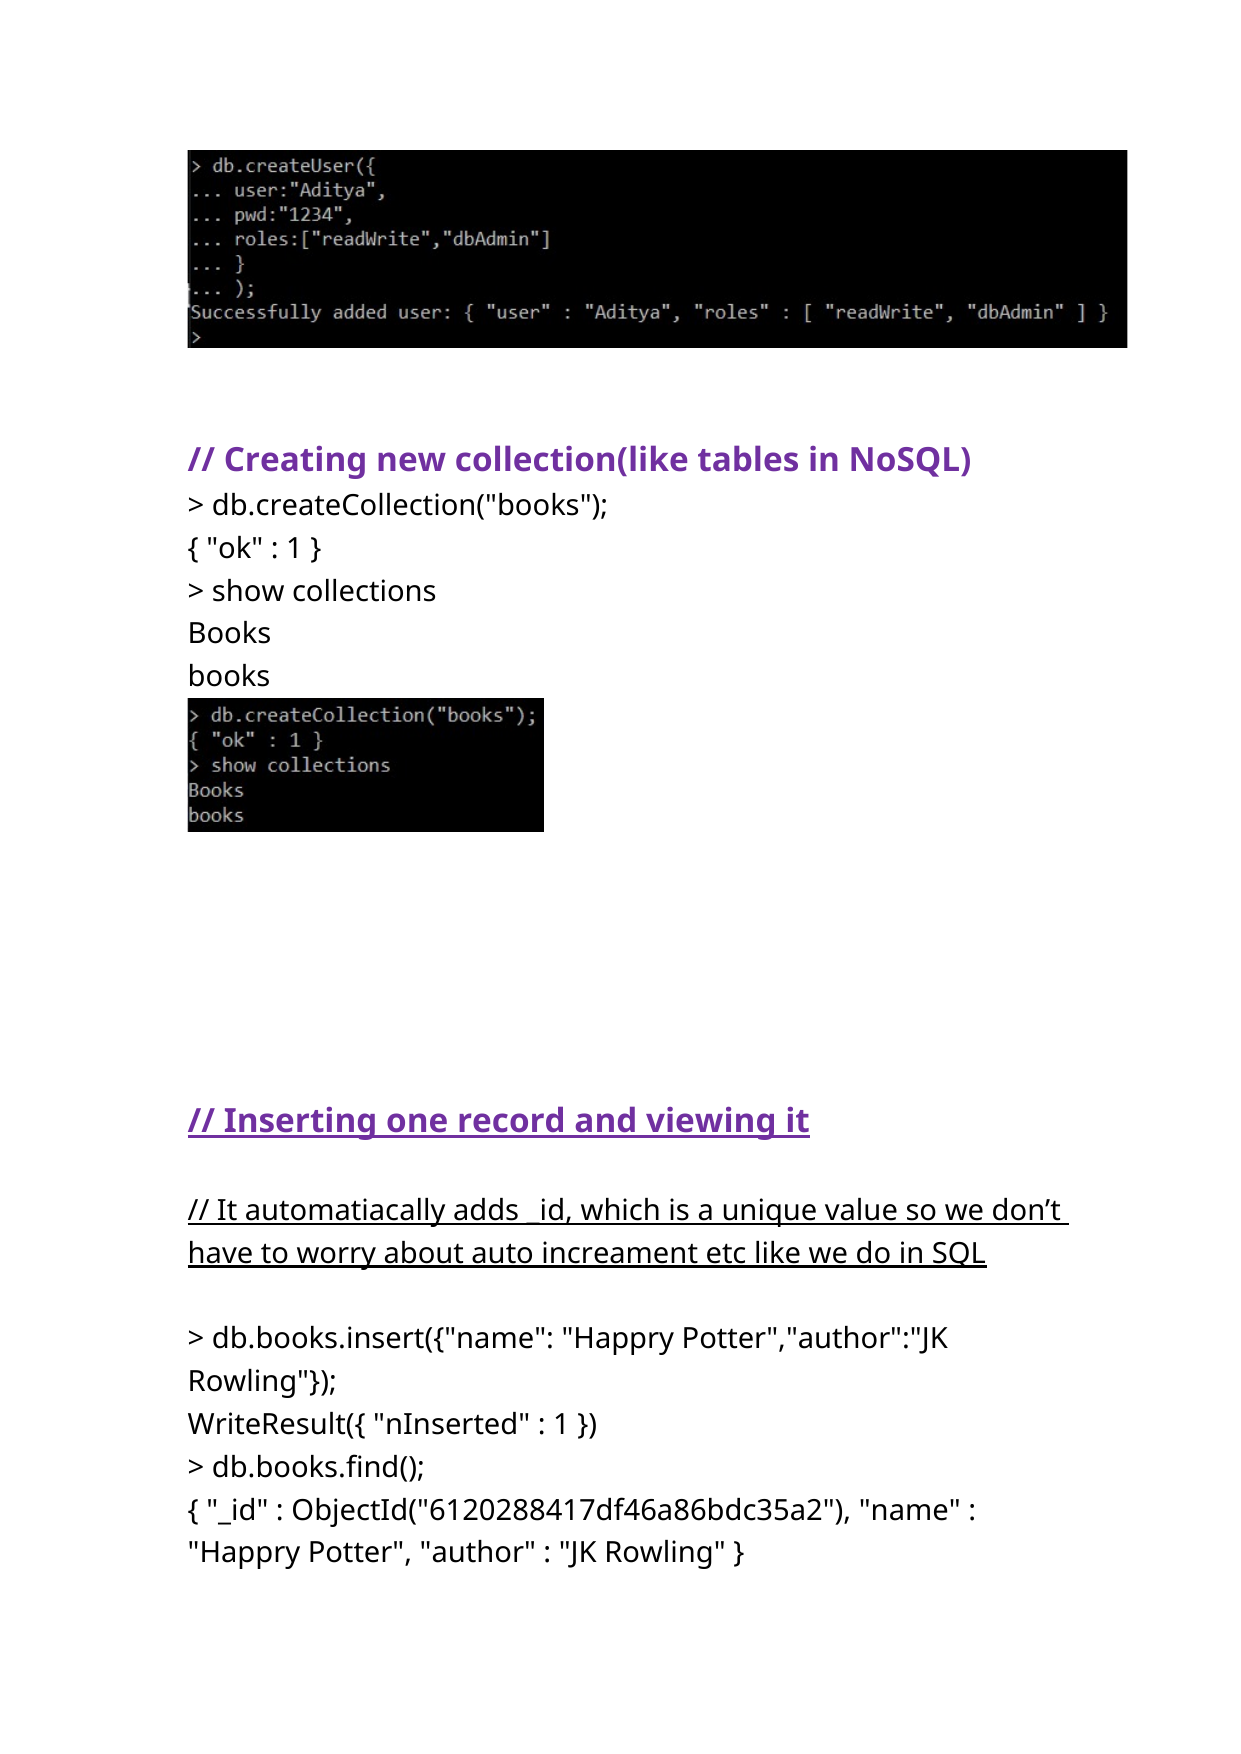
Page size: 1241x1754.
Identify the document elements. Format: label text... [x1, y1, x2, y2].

list // Inserting one record and viewing it [187, 1097, 1090, 1143]
list WriteResult({ "nInserted" : 1 }) [187, 1403, 1090, 1443]
picture [187, 698, 544, 832]
list // Creating new collection(like tables in NoSQL) [187, 435, 1090, 481]
list > db.createCollection("books"); [187, 484, 1090, 524]
list books [187, 656, 1090, 695]
list > db.books.find(); [187, 1446, 1090, 1486]
list > show collections [187, 570, 1090, 609]
picture [187, 150, 1128, 348]
list > db.books.insert({"name": "Happry Potter","author":"JK Rowling"}); [187, 1317, 1090, 1400]
list { "_id" : ObjectId("6120288417df46a86bdc35a2"), "name" : "Happry Potter", "author" : "JK Rowling" } [187, 1489, 1090, 1571]
list Books [187, 613, 1090, 652]
list // It automatiacally adds _id, which is a unique value so we don’t have to worry about auto increament etc like we do in SQL [187, 1189, 1090, 1272]
list { "ok" : 1 } [187, 527, 1090, 567]
